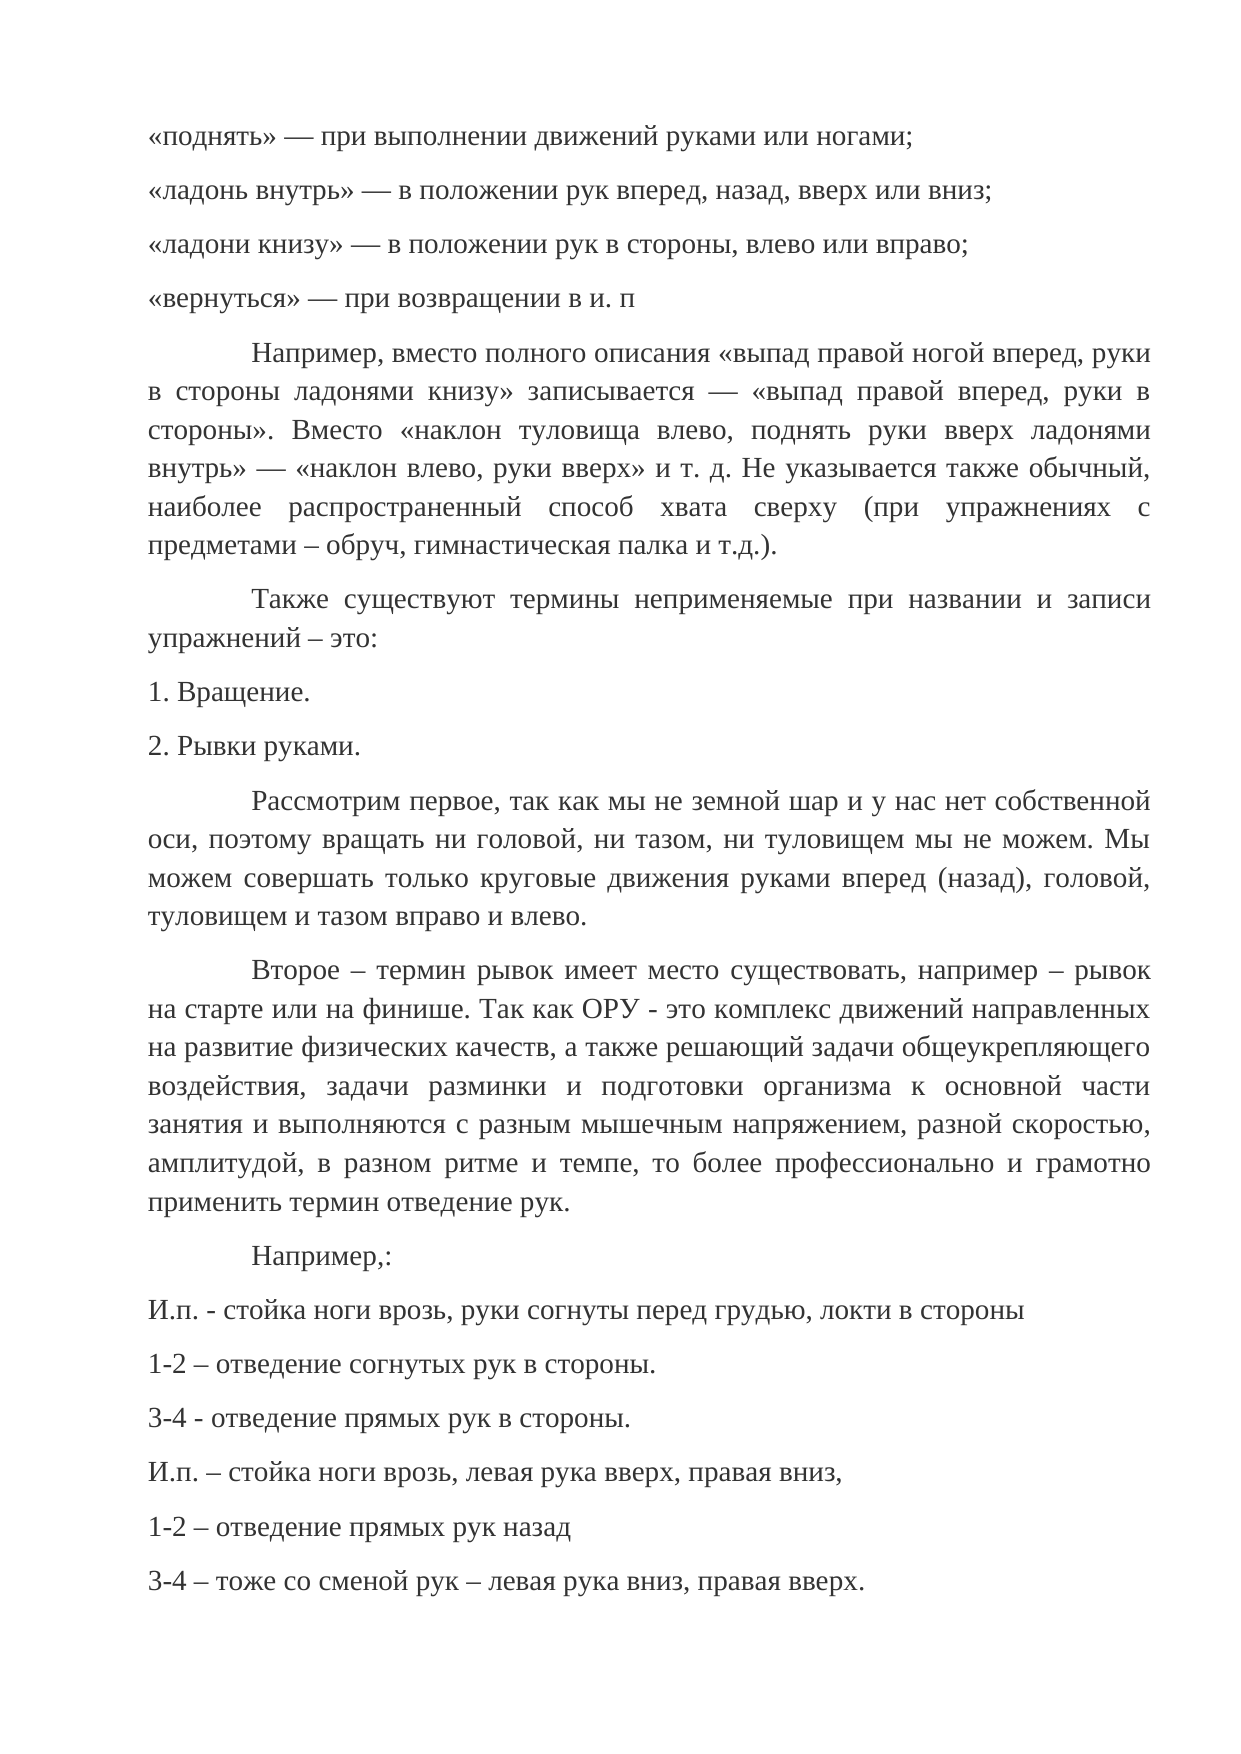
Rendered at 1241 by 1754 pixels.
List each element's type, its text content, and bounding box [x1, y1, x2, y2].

text Например,: [148, 1238, 1152, 1271]
text 1-2 – отведение прямых рук назад [148, 1509, 1152, 1542]
text Второе – термин рывок имеет место существовать, например – рывок на старте или на финише. Так как ОРУ - это комплекс движений направленных на развитие физических качеств, а также решающий задачи общеукрепляющего воздействия, задачи разминки и подготовки организма к основной части занятия и выполняются с разным мышечным напряжением, разной скоростью, амплитудой, в разном ритме и темпе, то более профессионально и грамотно применить термин отведение рук. [148, 952, 1152, 1217]
text 2. Рывки руками. [148, 728, 1152, 762]
text «ладонь внутрь» — в положении рук вперед, назад, вверх или вниз; [148, 172, 1152, 206]
text Например, вместо полного описания «выпад правой ногой вперед, руки в стороны ладонями книзу» записывается — «выпад правой вперед, руки в стороны». Вместо «наклон туловища влево, поднять руки вверх ладонями внутрь» — «наклон влево, руки вверх» и т. д. Не указывается также обычный, наиболее распространенный способ хвата сверху (при упражнениях с предметами – обруч, гимнастическая палка и т.д.). [148, 335, 1152, 561]
text «ладони книзу» — в положении рук в стороны, влево или вправо; [148, 226, 1152, 260]
text И.п. – стойка ноги врозь, левая рука вверх, правая вниз, [148, 1454, 1152, 1488]
text 1. Вращение. [148, 674, 1152, 708]
text И.п. - стойка ноги врозь, руки согнуты перед грудью, локти в стороны [148, 1292, 1152, 1326]
text Также существуют термины неприменяемые при названии и записи упражнений – это: [148, 582, 1152, 654]
text 3-4 – тоже со сменой рук – левая рука вниз, правая вверх. [148, 1563, 1152, 1596]
text «вернуться» — при возвращении в и. п [148, 281, 1152, 314]
text Рассмотрим первое, так как мы не земной шар и у нас нет собственной оси, поэтому вращать ни головой, ни тазом, ни туловищем мы не можем. Мы можем совершать только круговые движения руками вперед (назад), головой, туловищем и тазом вправо и влево. [148, 783, 1152, 932]
text «поднять» — при выполнении движений руками или ногами; [148, 118, 1152, 152]
text 1-2 – отведение согнутых рук в стороны. [148, 1346, 1152, 1380]
text 3-4 - отведение прямых рук в стороны. [148, 1400, 1152, 1434]
